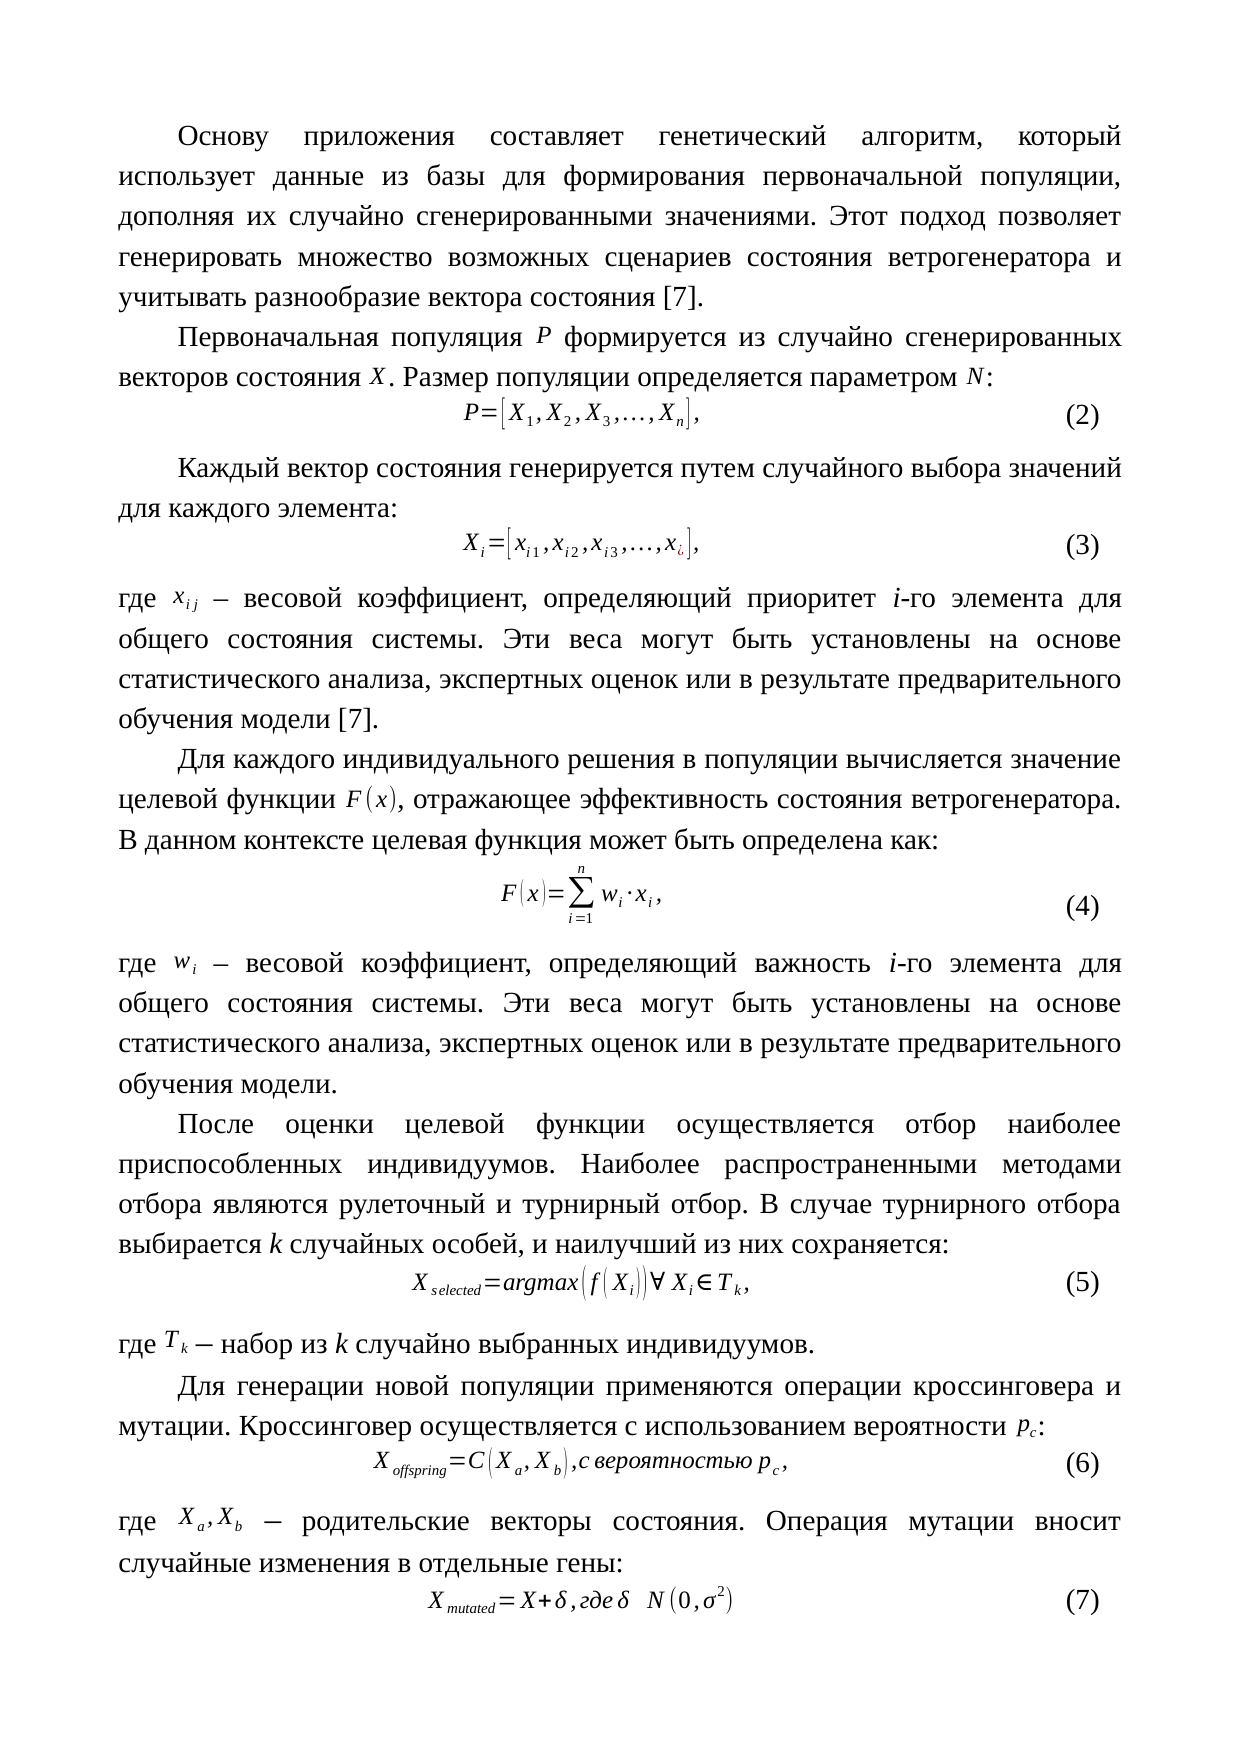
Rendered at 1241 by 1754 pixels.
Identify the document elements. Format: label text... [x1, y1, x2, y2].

text Каждый вектор состояния генерируется путем случайного выбора значений для каждого элемента: [118, 399, 1122, 524]
table_header (4) [1054, 859, 1111, 932]
text После оценки целевой функции осуществляется отбор наиболее приспособленных индивидуумов. Наиболее распространенными методами отбора являются рулеточный и турнирный отбор. В случае турнирного отбора выбирается k случайных особей, и наилучший из них сохраняется: [118, 1106, 1122, 1260]
table_header [107, 397, 1054, 437]
text где – родительские векторы состояния. Операция мутации вносит случайные изменения в отдельные гены: [118, 1448, 1122, 1578]
text где ​ – набор из k случайно выбранных индивидуумов. [118, 1267, 1122, 1360]
text Для каждого индивидуального решения в популяции вычисляется значение целевой функции , отражающее эффективность состояния ветрогенератора. В данном контексте целевая функция может быть определена как: [118, 741, 1122, 855]
table_header (3) [1054, 528, 1111, 567]
table_header [107, 1446, 1054, 1485]
text Для генерации новой популяции применяются операции кроссинговера и мутации. Кроссинговер осуществляется с использованием вероятности : [118, 1368, 1122, 1442]
table_header (2) [1054, 397, 1111, 437]
text Первоначальная популяция формируется из случайно сгенерированных векторов состояния . Размер популяции определяется параметром : [118, 319, 1122, 393]
table_header [107, 1582, 1054, 1622]
text где ​ – весовой коэффициент, определяющий приоритет i-го элемента для общего состояния системы. Эти веса могут быть установлены на основе статистического анализа, экспертных оценок или в результате предварительного обучения модели [7]. [118, 530, 1122, 735]
table_header [107, 1264, 1054, 1308]
table_header [107, 859, 1054, 932]
table_header [107, 528, 1054, 567]
table_header (7) [1054, 1582, 1111, 1622]
text где – весовой коэффициент, определяющий важность i-го элемента для общего состояния системы. Эти веса могут быть установлены на основе статистического анализа, экспертных оценок или в результате предварительного обучения модели. [118, 862, 1122, 1099]
table_header (5) [1054, 1264, 1111, 1308]
table_header (6) [1054, 1446, 1111, 1485]
text Основу приложения составляет генетический алгоритм, который использует данные из базы для формирования первоначальной популяции, дополняя их случайно сгенерированными значениями. Этот подход позволяет генерировать множество возможных сценариев состояния ветрогенератора и учитывать разнообразие вектора состояния [7]. [118, 118, 1122, 312]
